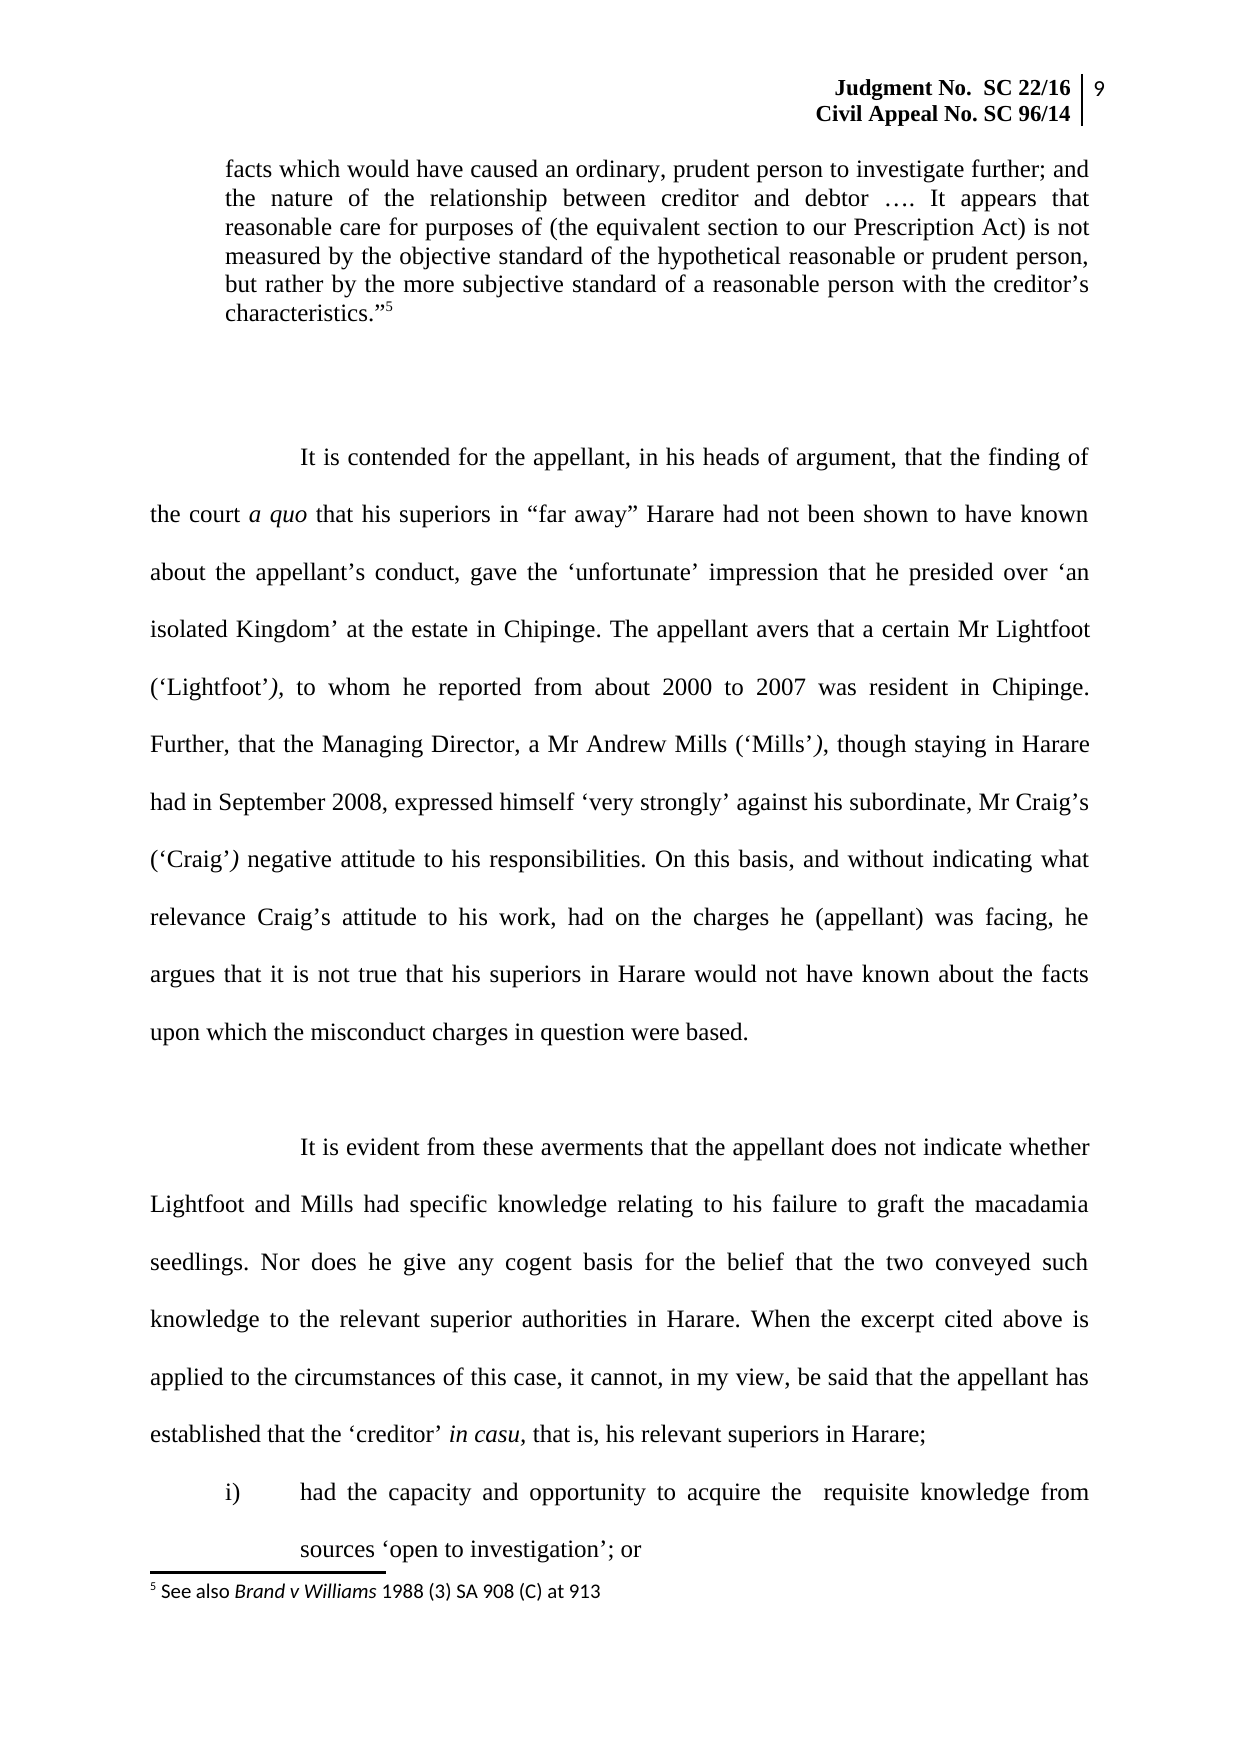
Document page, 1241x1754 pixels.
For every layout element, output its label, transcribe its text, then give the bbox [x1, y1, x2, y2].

text i) had the capacity and opportunity to acquire the requisite knowledge from sources ‘open to investigation’; or [225, 1477, 1090, 1563]
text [225, 154, 1090, 327]
text It is contended for the appellant, in his heads of argument, that the finding of the court a quo that his superiors in “far away” Harare had not been shown to have known about the appellant’s conduct, gave the ‘unfortunate’ impression that he presided over ‘an isolated Kingdom’ at the estate in Chipinge. The appellant avers that a certain Mr Lightfoot (‘Lightfoot’), to whom he reported from about 2000 to 2007 was resident in Chipinge. Further, that the Managing Director, a Mr Andrew Mills (‘Mills’), though staying in Harare had in September 2008, expressed himself ‘very strongly’ against his subordinate, Mr Craig’s (‘Craig’) negative attitude to his responsibilities. On this basis, and without indicating what relevance Craig’s attitude to his work, had on the charges he (appellant) was facing, he argues that it is not true that his superiors in Harare would not have known about the facts upon which the misconduct charges in question were based. [150, 442, 1090, 1046]
text It is evident from these averments that the appellant does not indicate whether Lightfoot and Mills had specific knowledge relating to his failure to graft the macadamia seedlings. Nor does he give any cogent basis for the belief that the two conveyed such knowledge to the relevant superior authorities in Harare. When the excerpt cited above is applied to the circumstances of this case, it cannot, in my view, be said that the appellant has established that the ‘creditor’ in casu, that is, his relevant superiors in Harare; [150, 1132, 1090, 1448]
